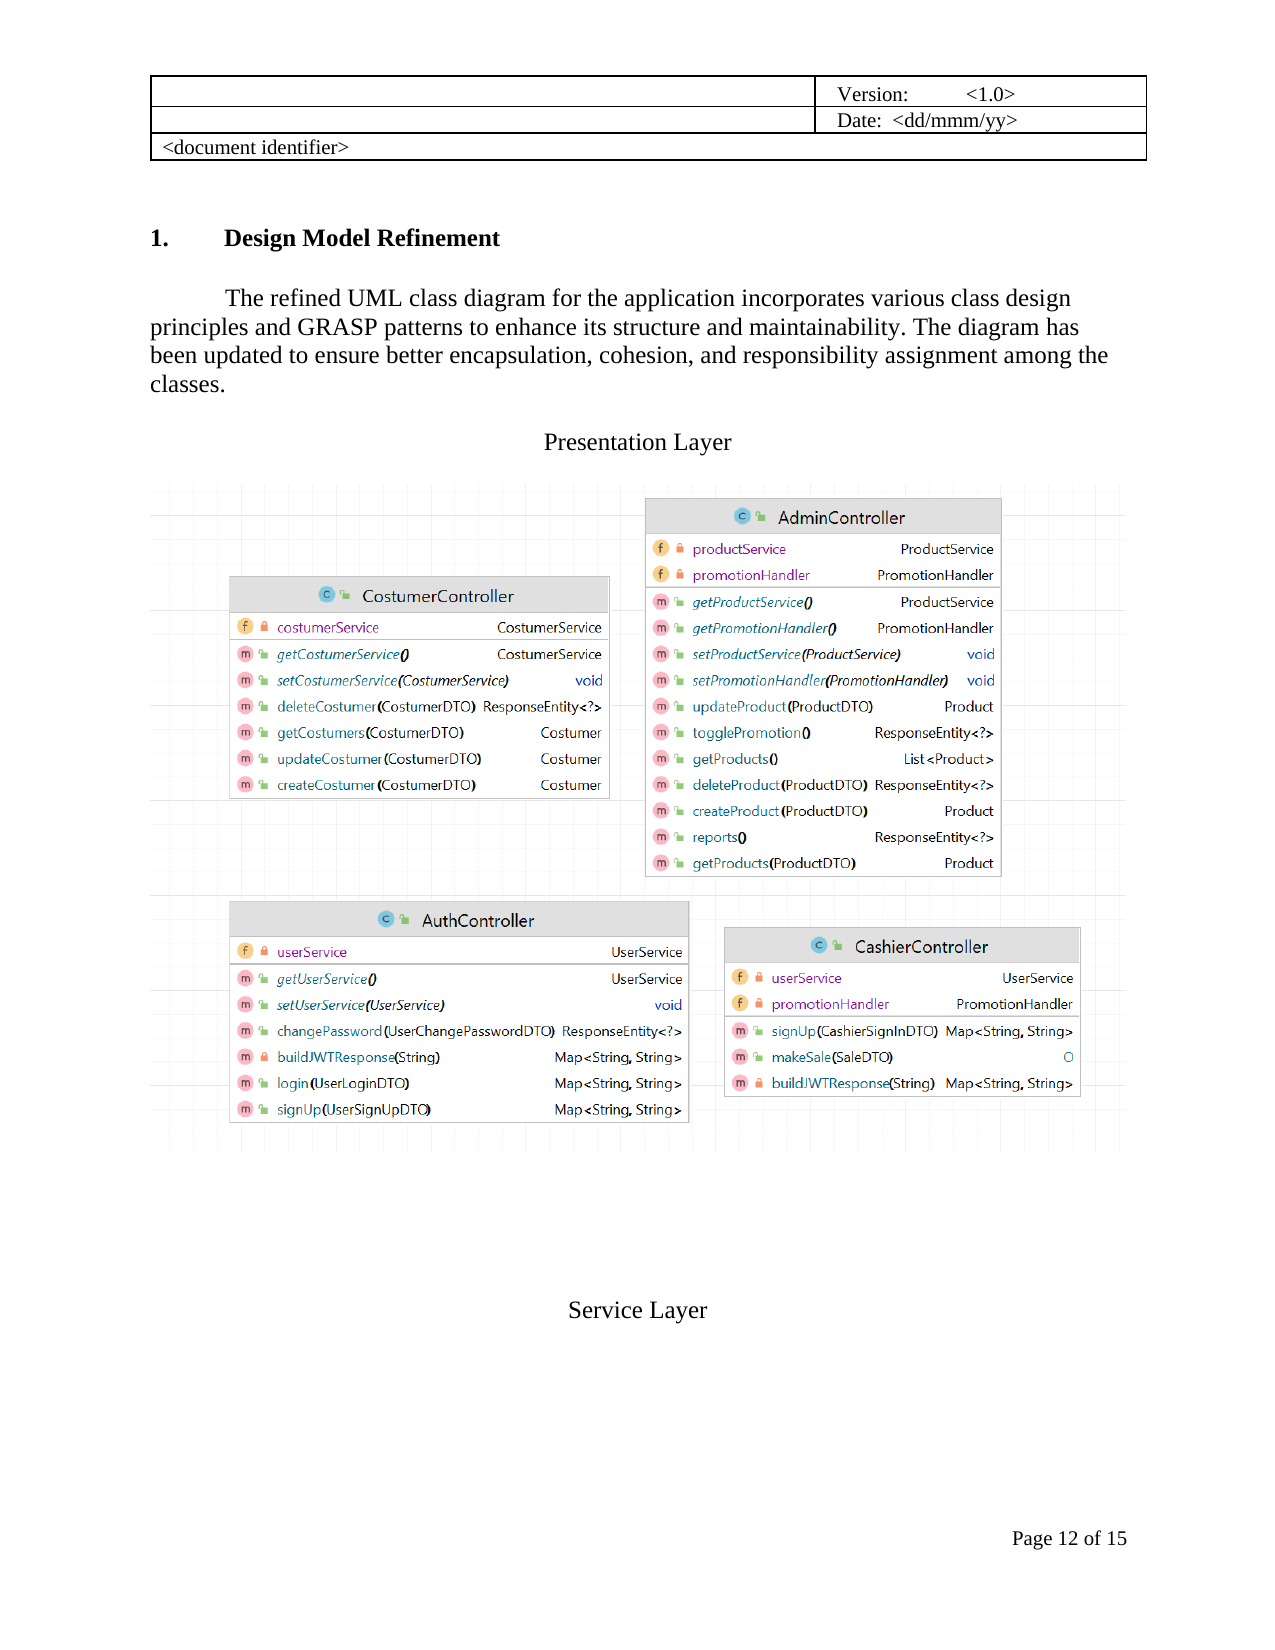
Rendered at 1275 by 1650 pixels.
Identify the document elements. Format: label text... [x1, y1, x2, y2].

text Presentation Layer [150, 427, 1125, 455]
text The refined UML class diagram for the application incorporates various class design principles and GRASP patterns to enhance its structure and maintainability. The diagram has been updated to ensure better encapsulation, cohesion, and responsibility assignment among the classes. [150, 283, 1125, 398]
picture [150, 484, 1125, 1152]
subtitle Design Model Refinement [150, 223, 1125, 252]
text Service Layer [150, 1295, 1125, 1324]
